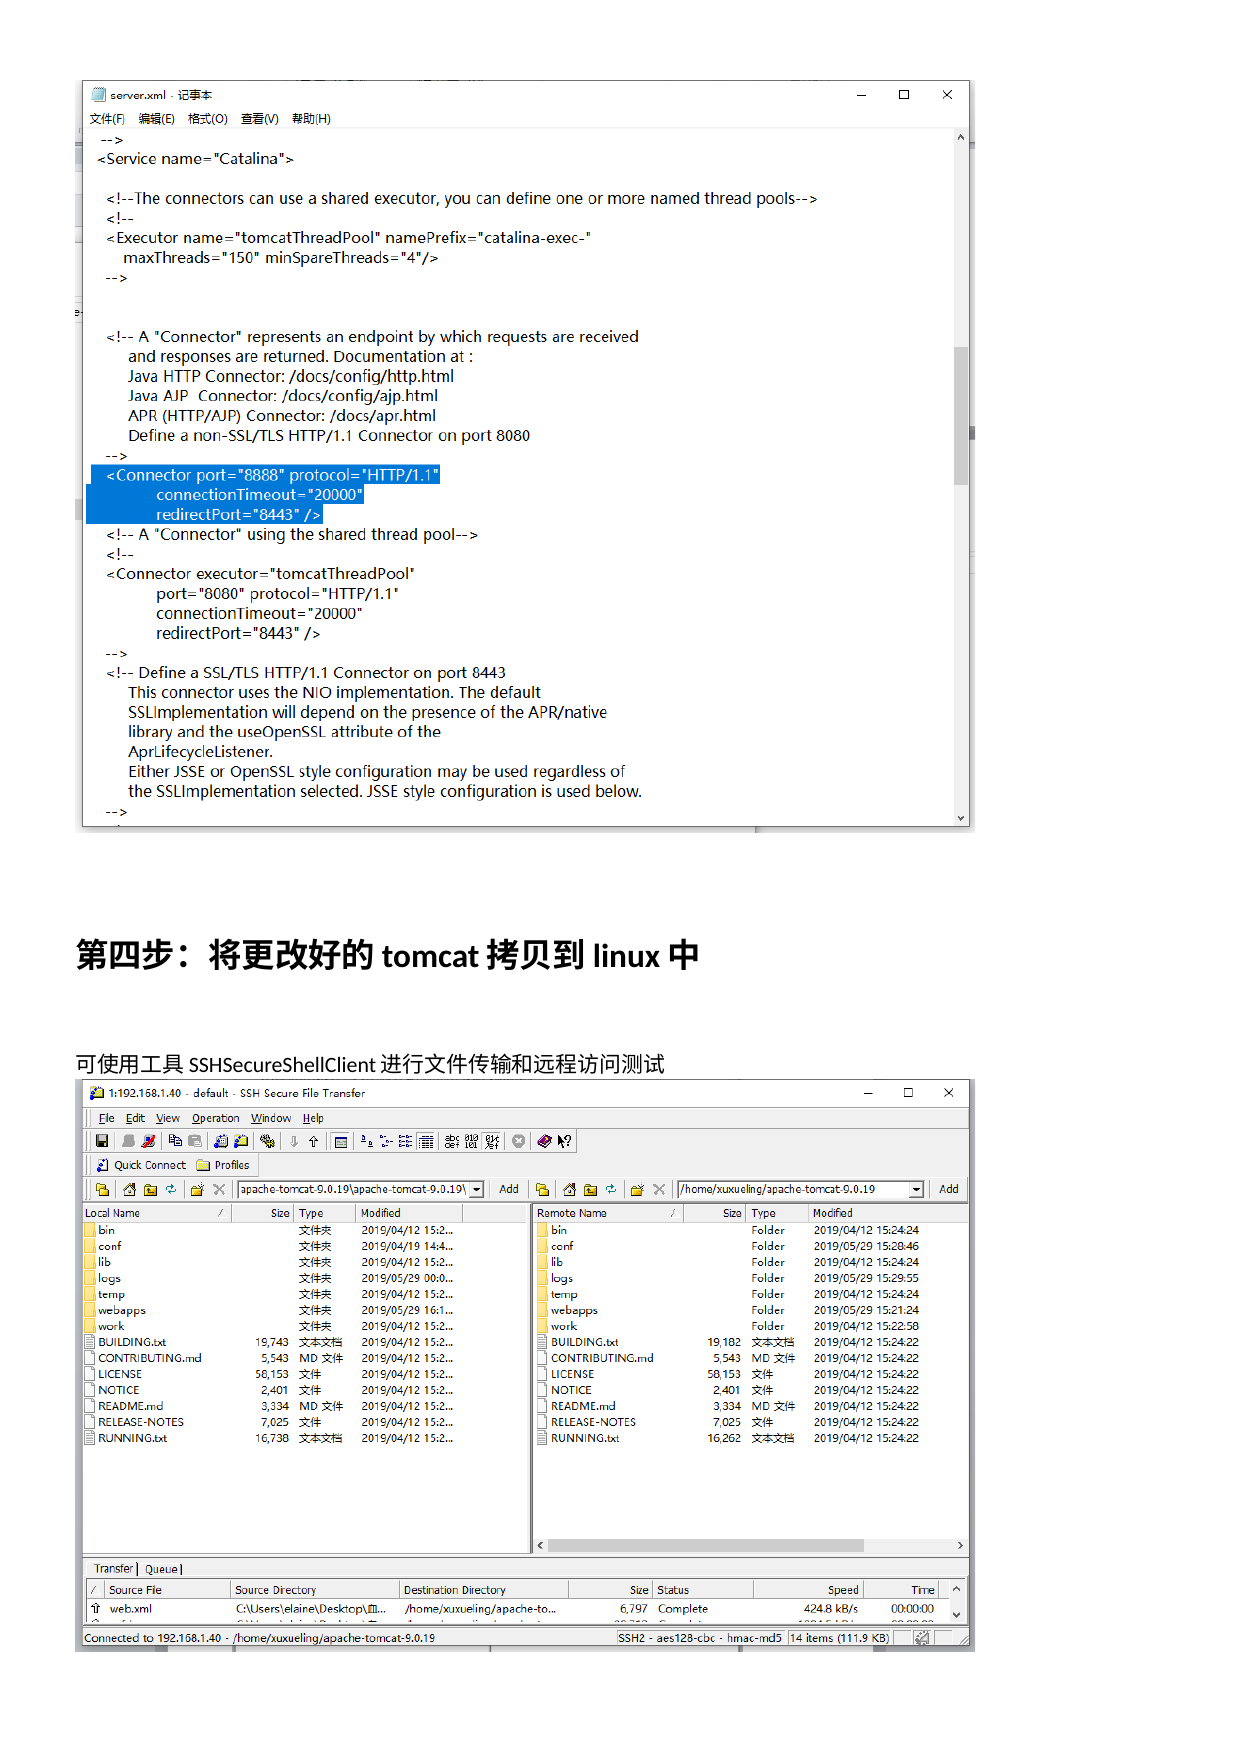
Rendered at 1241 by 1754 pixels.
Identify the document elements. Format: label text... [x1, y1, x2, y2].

picture [75, 1079, 976, 1652]
subtitle 第四步：将更改好的tomcat拷贝到linux中 [75, 920, 1165, 985]
text 可使用工具SSHSecureShellClient进行文件传输和远程访问测试 [75, 1047, 1165, 1079]
picture [75, 80, 976, 833]
